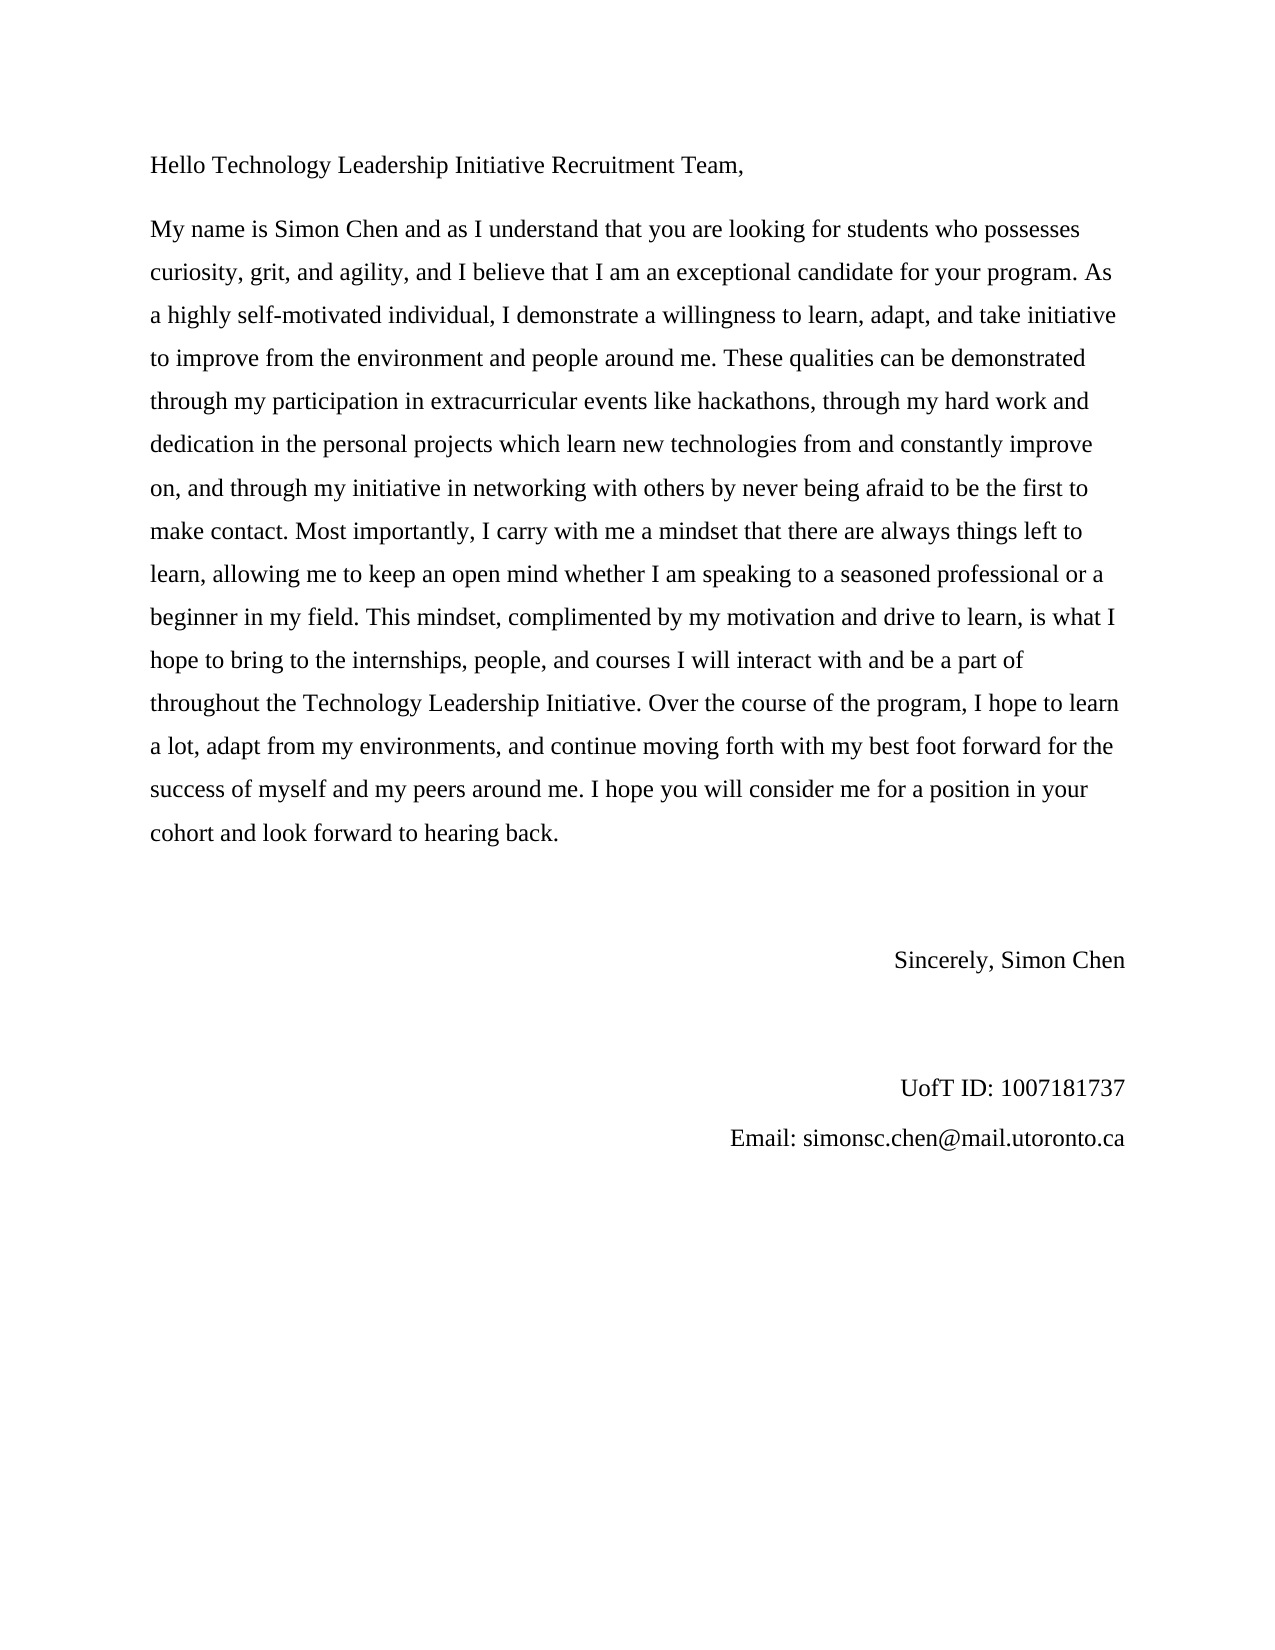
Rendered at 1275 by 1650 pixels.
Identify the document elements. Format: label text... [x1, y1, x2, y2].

text Sincerely, Simon Chen [150, 946, 1125, 974]
text Email: simonsc.chen@mail.utoronto.ca [150, 1123, 1125, 1152]
text Hello Technology Leadership Initiative Recruitment Team, [150, 150, 1125, 179]
text UofT ID: 1007181737 [150, 1073, 1125, 1102]
text My name is Simon Chen and as I understand that you are looking for students who possesses curiosity, grit, and agility, and I believe that I am an exceptional candidate for your program. As a highly self-motivated individual, I demonstrate a willingness to learn, adapt, and take initiative to improve from the environment and people around me. These qualities can be demonstrated through my participation in extracurricular events like hackathons, through my hard work and dedication in the personal projects which learn new technologies from and constantly improve on, and through my initiative in networking with others by never being afraid to be the first to make contact. Most importantly, I carry with me a mindset that there are always things left to learn, allowing me to keep an open mind whether I am speaking to a seasoned professional or a beginner in my field. This mindset, complimented by my motivation and drive to learn, is what I hope to bring to the internships, people, and courses I will interact with and be a part of throughout the Technology Leadership Initiative. Over the course of the program, I hope to learn a lot, adapt from my environments, and continue moving forth with my best foot forward for the success of myself and my peers around me. I hope you will consider me for a position in your cohort and look forward to hearing back. [150, 214, 1125, 846]
